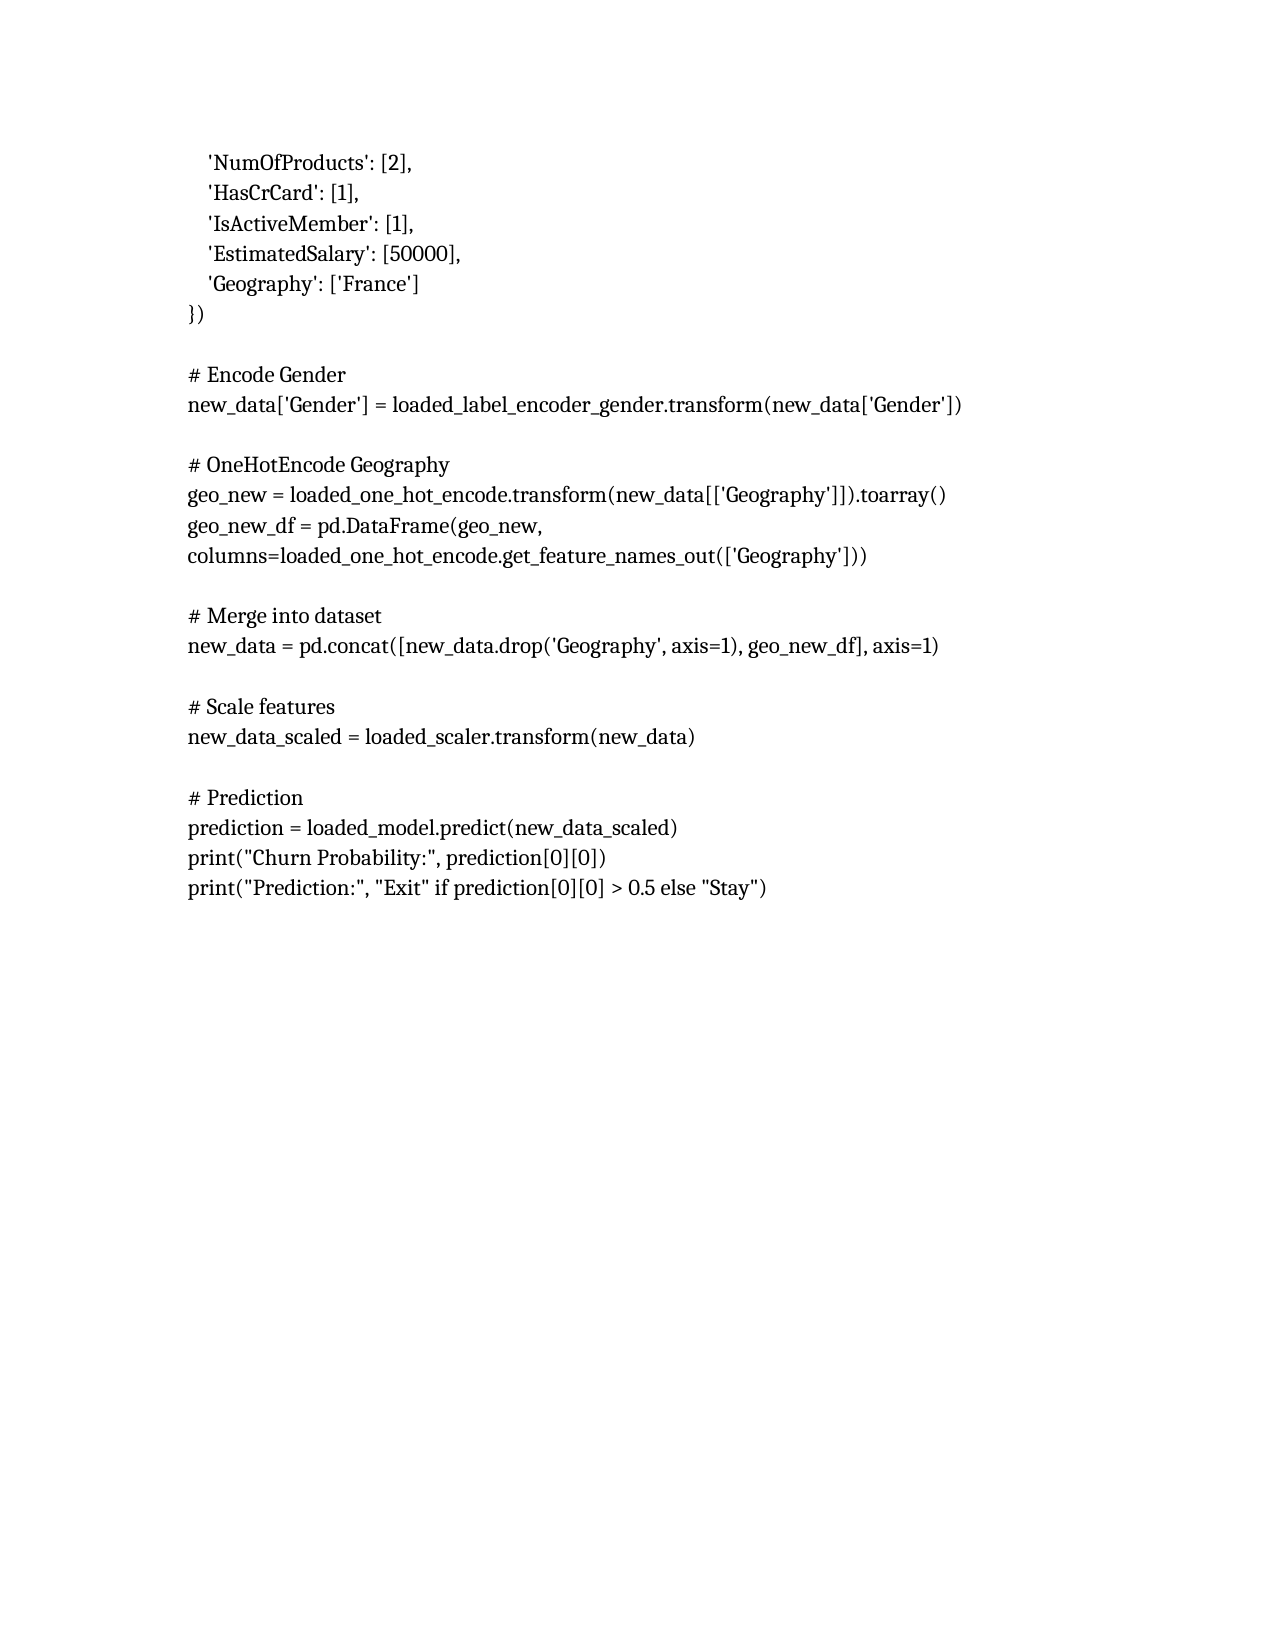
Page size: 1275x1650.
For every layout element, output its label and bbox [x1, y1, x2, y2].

text [187, 150, 1087, 932]
